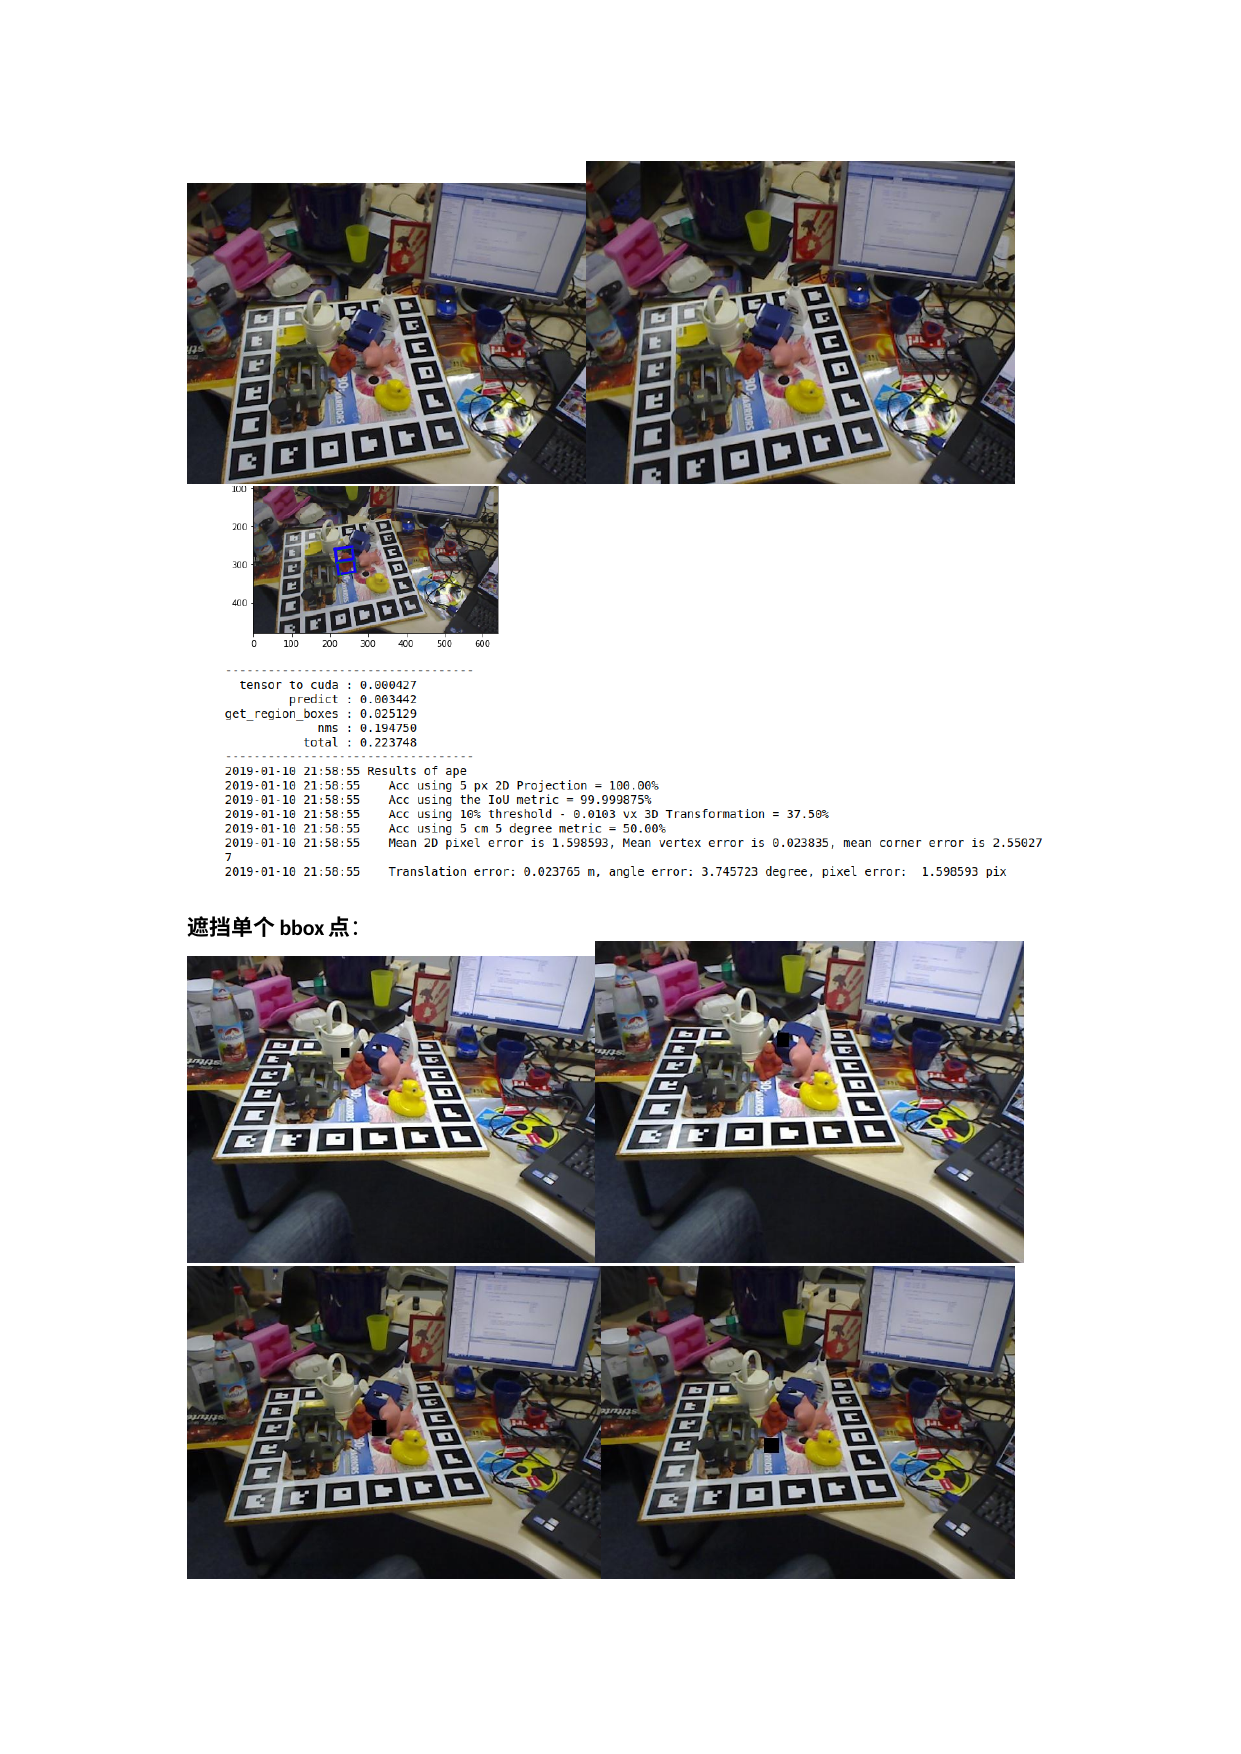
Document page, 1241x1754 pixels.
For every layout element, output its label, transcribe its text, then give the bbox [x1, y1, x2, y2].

picture [187, 1266, 1015, 1579]
picture [187, 161, 1015, 484]
picture [187, 486, 1053, 887]
text 遮挡单个bbox点： [187, 909, 1053, 942]
picture [187, 941, 1024, 1263]
